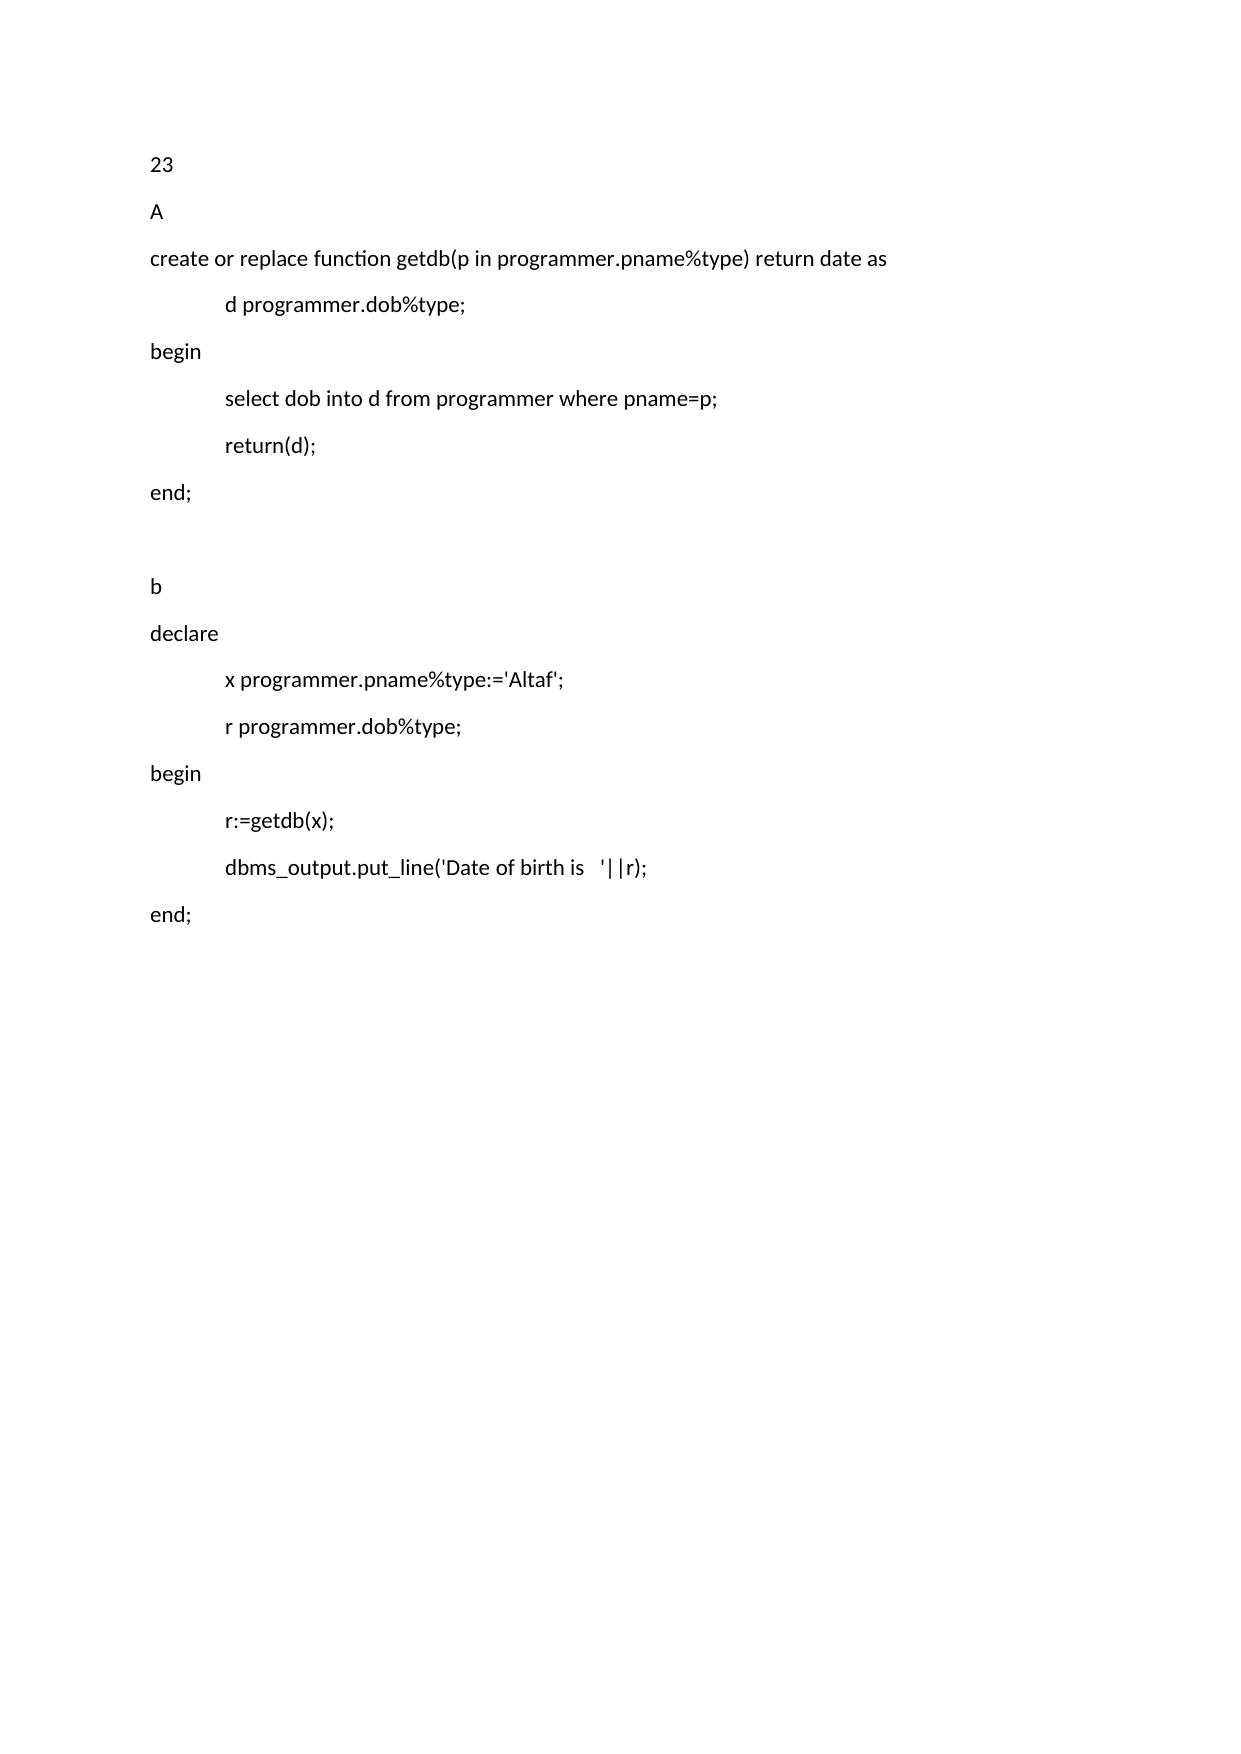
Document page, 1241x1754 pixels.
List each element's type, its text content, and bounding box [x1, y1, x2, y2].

text dbms_output.put_line('Date of birth is '||r); [150, 853, 1090, 881]
text return(d); [150, 431, 1090, 459]
text begin [150, 759, 1090, 787]
text select dob into d from programmer where pname=p; [150, 384, 1090, 412]
text begin [150, 337, 1090, 366]
text r:=getdb(x); [150, 806, 1090, 834]
text A [150, 197, 1090, 225]
text create or replace function getdb(p in programmer.pname%type) return date as [150, 244, 1090, 272]
text end; [150, 478, 1090, 506]
text d programmer.dob%type; [150, 291, 1090, 319]
text r programmer.dob%type; [150, 712, 1090, 741]
text declare [150, 619, 1090, 647]
text x programmer.pname%type:='Altaf'; [150, 666, 1090, 694]
text 23 [150, 150, 1090, 178]
text end; [150, 900, 1090, 928]
text b [150, 572, 1090, 600]
